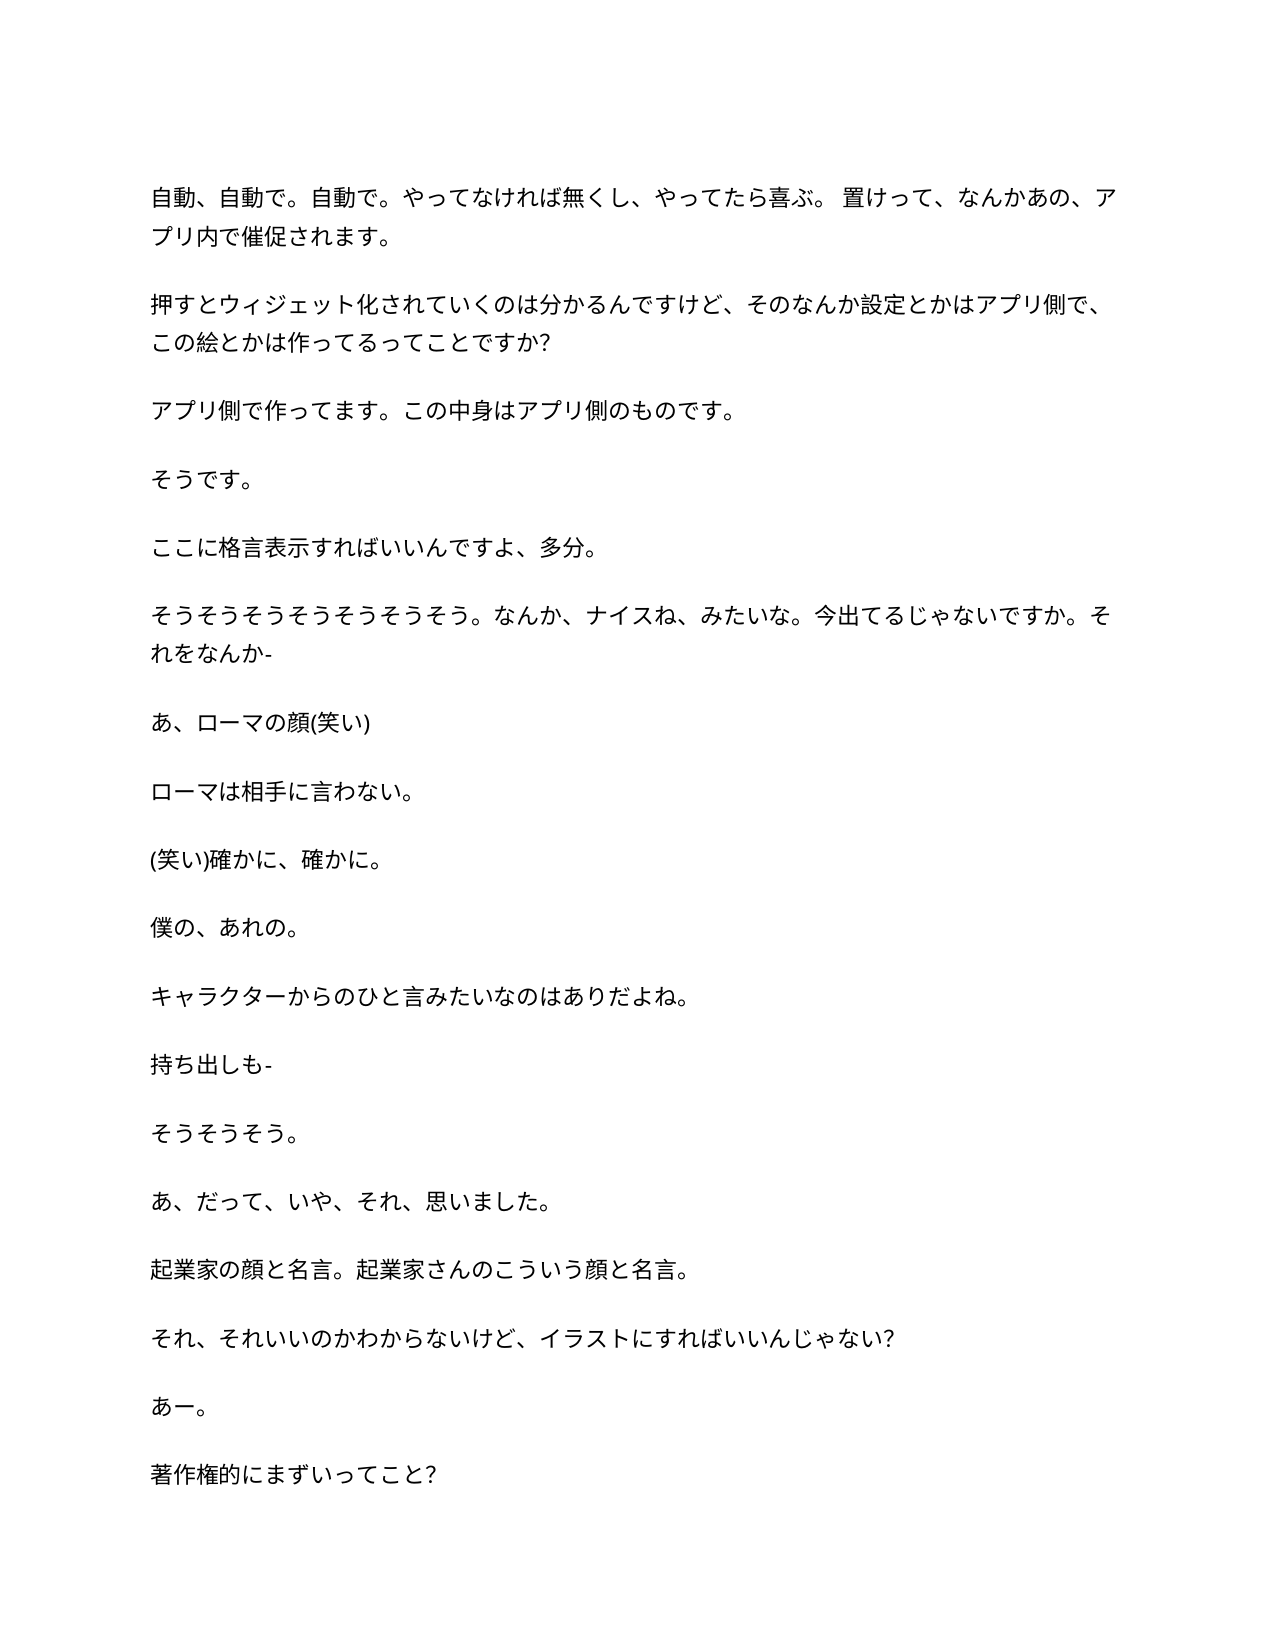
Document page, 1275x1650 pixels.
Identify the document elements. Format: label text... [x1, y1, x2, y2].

text ローマは相手に言わない。 [150, 773, 1125, 807]
text 起業家の顔と名言。起業家さんのこういう顔と名言。 [150, 1252, 1125, 1285]
text 僕の、あれの。 [150, 910, 1125, 943]
text そうです。 [150, 461, 1125, 495]
text キャラクターからのひと言みたいなのはありだよね。 [150, 978, 1125, 1012]
text 著作権的にまずいってこと？ [150, 1457, 1125, 1490]
text 持ち出しも- [150, 1047, 1125, 1080]
text あ、だって、いや、それ、思いました。 [150, 1184, 1125, 1217]
text あー。 [150, 1389, 1125, 1422]
text そうそうそう。 [150, 1115, 1125, 1149]
text ここに格言表示すればいいんですよ、多分。 [150, 530, 1125, 563]
text 自動、自動で。自動で。やってなければ無くし、やってたら喜ぶ。 置けって、なんかあの、アプリ内で催促されます。 [150, 180, 1125, 252]
text (笑い)確かに、確かに。 [150, 842, 1125, 875]
text あ、ローマの顔(笑い) [150, 705, 1125, 738]
text アプリ側で作ってます。この中身はアプリ側のものです。 [150, 393, 1125, 426]
text そうそうそうそうそうそうそう。なんか、ナイスね、みたいな。今出てるじゃないですか。それをなんか- [150, 598, 1125, 669]
text それ、それいいのかわからないけど、イラストにすればいいんじゃない？ [150, 1320, 1125, 1354]
text 押すとウィジェット化されていくのは分かるんですけど、そのなんか設定とかはアプリ側で、この絵とかは作ってるってことですか？ [150, 287, 1125, 358]
